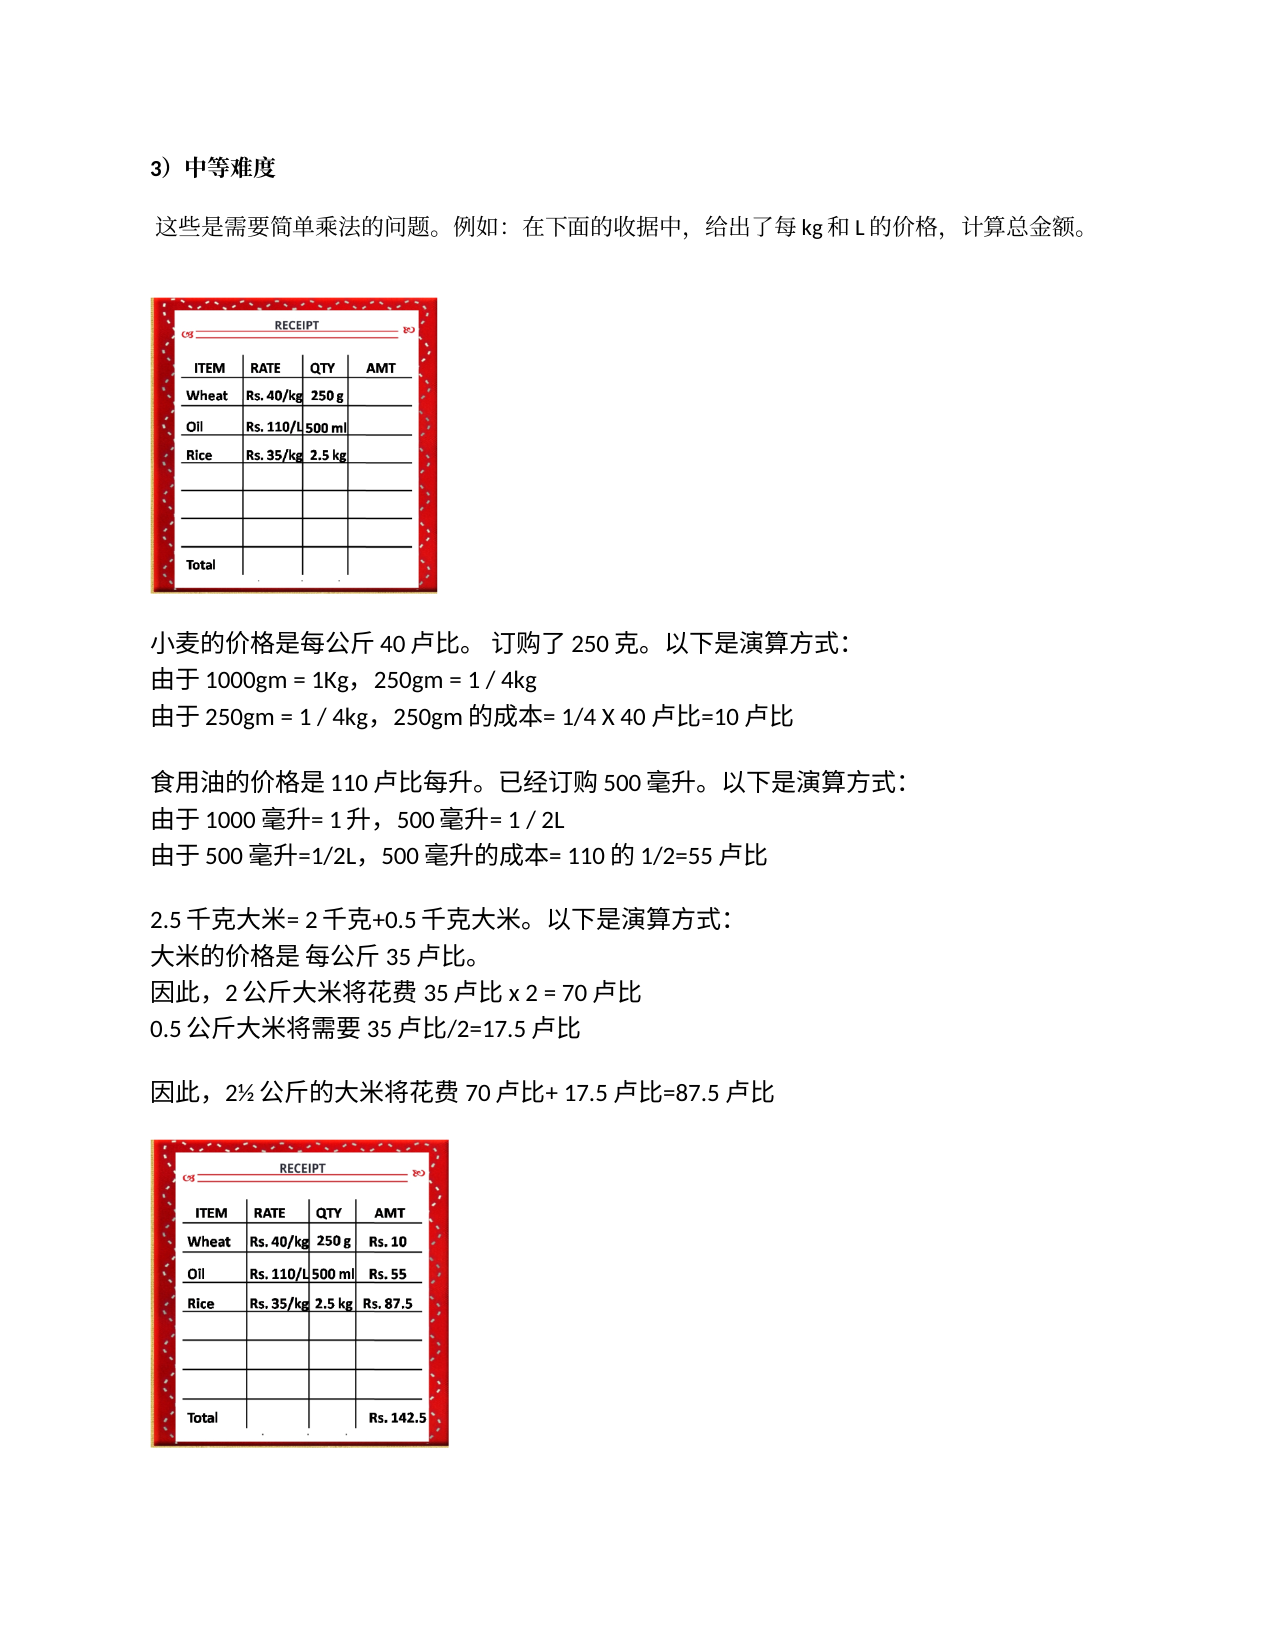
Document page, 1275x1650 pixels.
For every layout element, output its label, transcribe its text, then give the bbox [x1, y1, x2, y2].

text 因此，2½公斤的大米将花费 70卢比+ 17.5卢比=87.5卢比 [150, 1073, 1125, 1109]
text 小麦的价格是每公斤40卢比。 订购了250克。以下是演算方式： [150, 624, 1125, 660]
text 2.5千克大米= 2千克+0.5千克大米。以下是演算方式： [150, 900, 1125, 936]
text 这些是需要简单乘法的问题。例如：在下面的收据中，给出了每kg和L的价格，计算总金额。 [150, 209, 1125, 242]
text 3）中等难度 [150, 150, 1125, 183]
text 因此，2公斤大米将花费 35卢比x 2 = 70卢比 [150, 972, 1125, 1008]
text 食用油的价格是110卢比每升。已经订购500毫升。以下是演算方式： [150, 763, 1125, 799]
picture [150, 1139, 449, 1448]
text 由于250gm = 1 / 4kg，250gm的成本= 1/4 X 40 卢比=10卢比 [150, 696, 1125, 732]
text 由于1000gm = 1Kg，250gm = 1 / 4kg [150, 660, 1125, 696]
text 由于500毫升=1/2L，500毫升的成本= 110的1/2=55卢比 [150, 835, 1125, 872]
text 大米的价格是 每公斤35卢比。 [150, 936, 1125, 972]
text 0.5公斤大米将需要35卢比/2=17.5卢比 [150, 1008, 1125, 1045]
picture [150, 297, 438, 594]
text 由于1000毫升= 1升，500毫升= 1 / 2L [150, 799, 1125, 835]
